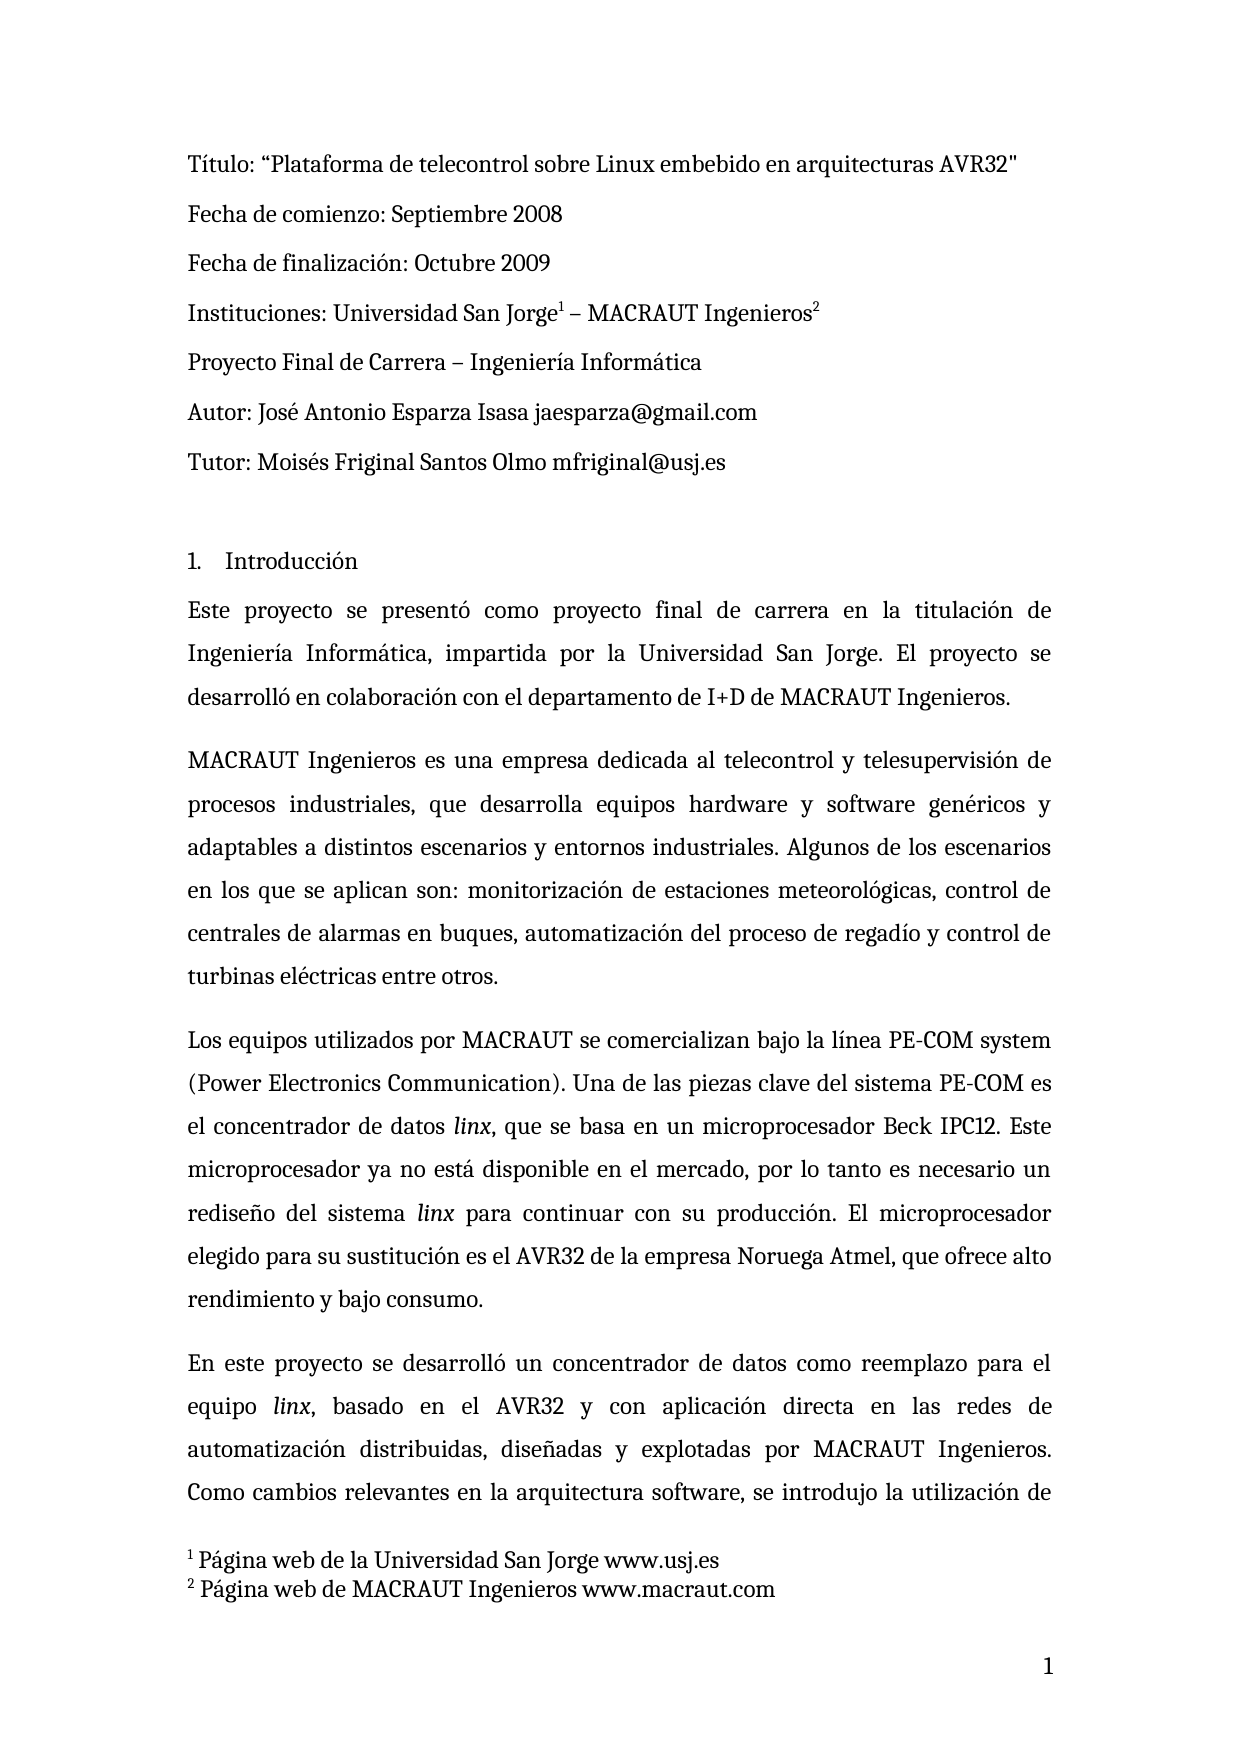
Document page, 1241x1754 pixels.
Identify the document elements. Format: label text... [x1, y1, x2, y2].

text Tutor: Moisés Friginal Santos Olmo mfriginal@usj.es [187, 447, 1053, 476]
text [187, 1349, 1053, 1507]
list Introducción [187, 547, 1053, 575]
text Instituciones: Universidad San Jorge – MACRAUT Ingenieros [187, 299, 1053, 327]
text Fecha de comienzo: Septiembre 2008 [187, 199, 1053, 228]
text Proyecto Final de Carrera – Ingeniería Informática [187, 348, 1053, 377]
text Título: “Plataforma de telecontrol sobre Linux embebido en arquitecturas AVR32" [187, 150, 1053, 179]
text Fecha de finalización: Octubre 2009 [187, 249, 1053, 278]
text Los equipos utilizados por MACRAUT se comercializan bajo la línea PE-COM system (Power Electronics Communication). Una de las piezas clave del sistema PE-COM es el concentrador de datos linx, que se basa en un microprocesador Beck IPC12. Este microprocesador ya no está disponible en el mercado, por lo tanto es necesario un rediseño del sistema linx para continuar con su producción. El microprocesador elegido para su sustitución es el AVR32 de la empresa Noruega Atmel, que ofrece alto rendimiento y bajo consumo. [187, 1026, 1053, 1313]
text MACRAUT Ingenieros es una empresa dedicada al telecontrol y telesupervisión de procesos industriales, que desarrolla equipos hardware y software genéricos y adaptables a distintos escenarios y entornos industriales. Algunos de los escenarios en los que se aplican son: monitorización de estaciones meteorológicas, control de centrales de alarmas en buques, automatización del proceso de regadío y control de turbinas eléctricas entre otros. [187, 746, 1053, 991]
text Este proyecto se presentó como proyecto final de carrera en la titulación de Ingeniería Informática, impartida por la Universidad San Jorge. El proyecto se desarrolló en colaboración con el departamento de I+D de MACRAUT Ingenieros. [187, 596, 1053, 711]
text Autor: José Antonio Esparza Isasa jaesparza@gmail.com [187, 398, 1053, 427]
